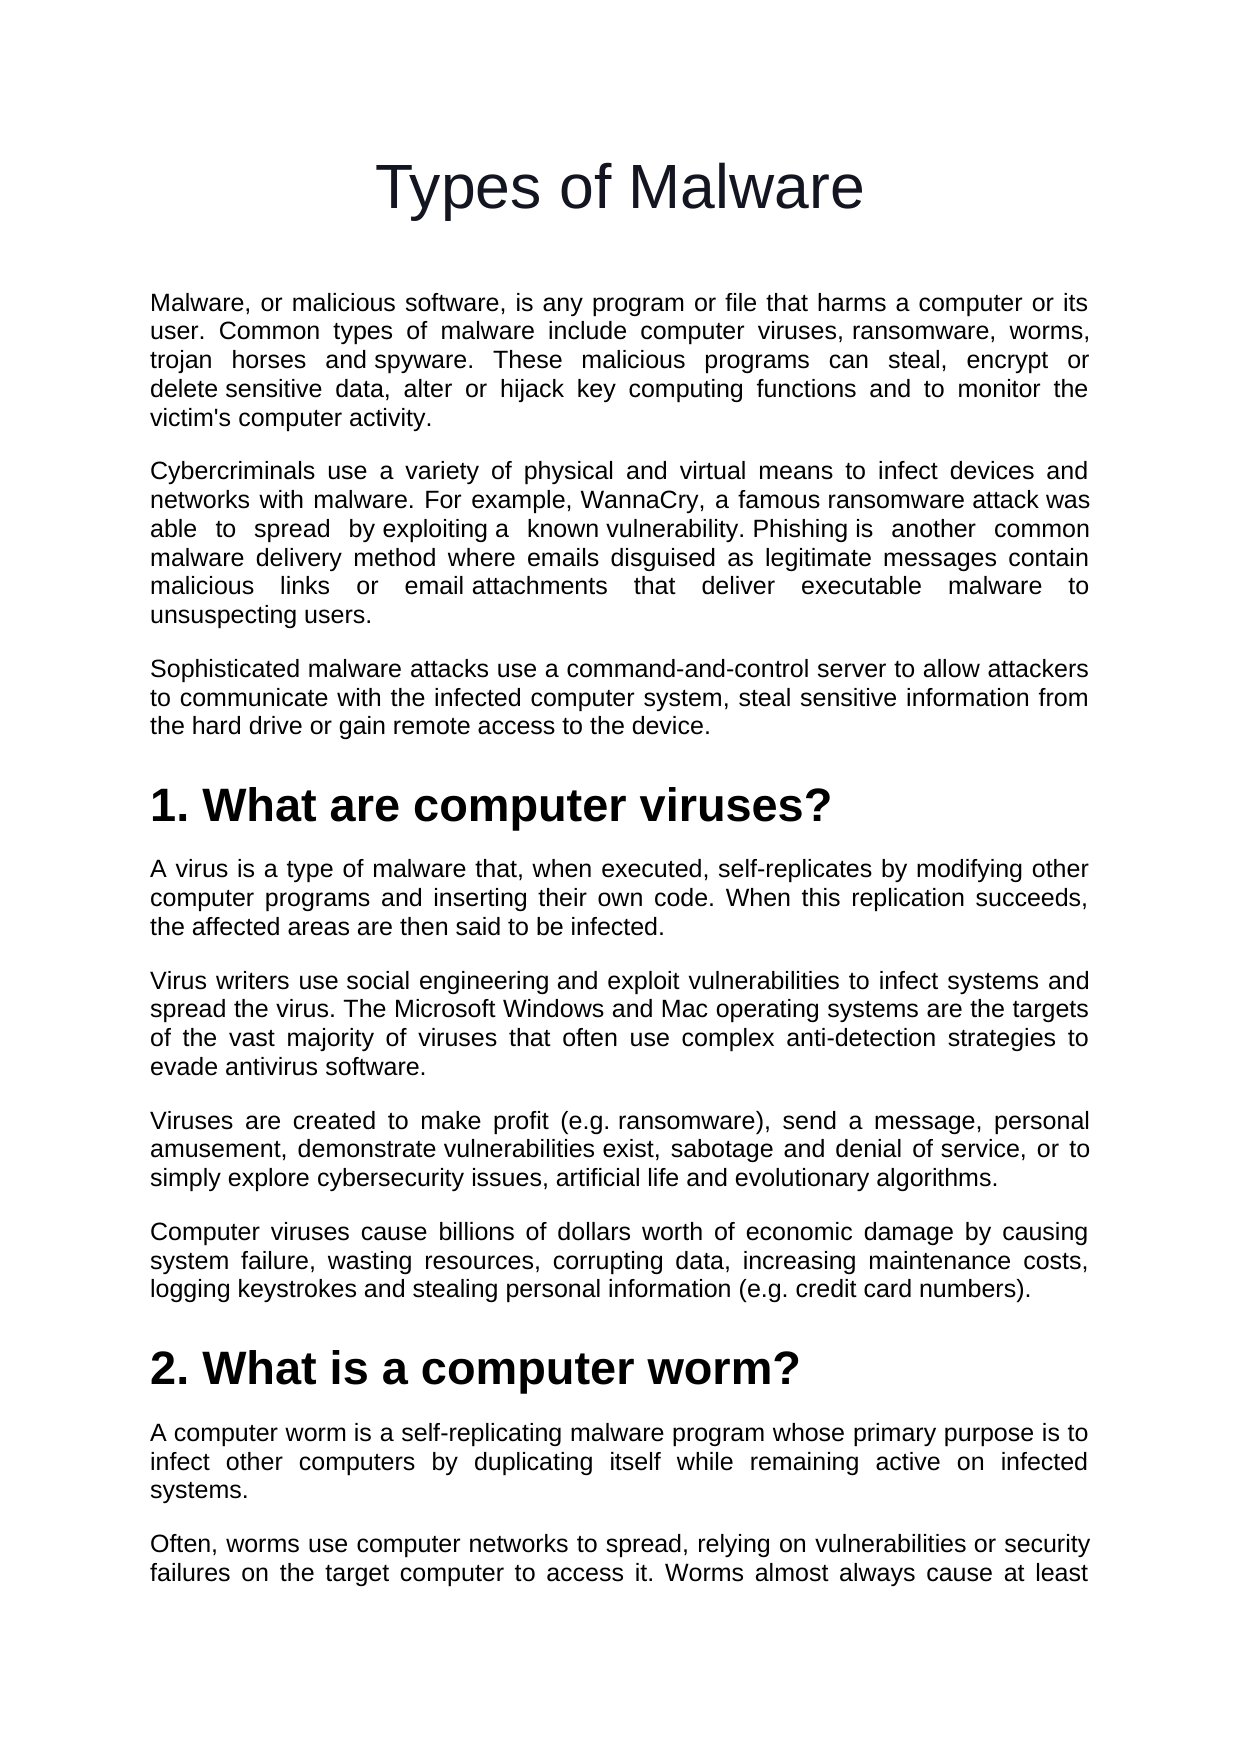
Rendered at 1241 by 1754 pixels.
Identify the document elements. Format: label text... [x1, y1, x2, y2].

text Malware, or malicious software, is any program or file that harms a computer or its user. Common types of malware include computer viruses, ransomware, worms, trojan horses and spyware. These malicious programs can steal, encrypt or delete sensitive data, alter or hijack key computing functions and to monitor the victim's computer activity. [150, 287, 1090, 431]
text Sophisticated malware attacks use a command-and-control server to allow attackers to communicate with the infected computer system, steal sensitive information from the hard drive or gain remote access to the device. [150, 654, 1090, 740]
text A computer worm is a self-replicating malware program whose primary purpose is to infect other computers by duplicating itself while remaining active on infected systems. [150, 1418, 1090, 1504]
text Cybercriminals use a variety of physical and virtual means to infect devices and networks with malware. For example, WannaCry, a famous ransomware attack was able to spread by exploiting a known vulnerability. Phishing is another common malware delivery method where emails disguised as legitimate messages contain malicious links or email attachments that deliver executable malware to unsuspecting users. [150, 456, 1090, 629]
text Virus writers use social engineering and exploit vulnerabilities to infect systems and spread the virus. The Microsoft Windows and Mac operating systems are the targets of the vast majority of viruses that often use complex anti-detection strategies to evade antivirus software. [150, 966, 1090, 1081]
subtitle 2. What is a computer worm? [150, 1341, 1090, 1395]
text A virus is a type of malware that, when executed, self-replicates by modifying other computer programs and inserting their own code. When this replication succeeds, the affected areas are then said to be infected. [150, 854, 1090, 941]
text Viruses are created to make profit (e.g. ransomware), send a message, personal amusement, demonstrate vulnerabilities exist, sabotage and denial of service, or to simply explore cybersecurity issues, artificial life and evolutionary algorithms. [150, 1106, 1090, 1192]
text Computer viruses cause billions of dollars worth of economic damage by causing system failure, wasting resources, corrupting data, increasing maintenance costs, logging keystrokes and stealing personal information (e.g. credit card numbers). [150, 1217, 1090, 1303]
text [150, 1529, 1090, 1586]
text Types of Malware [150, 150, 1090, 222]
subtitle 1. What are computer viruses? [150, 777, 1090, 831]
